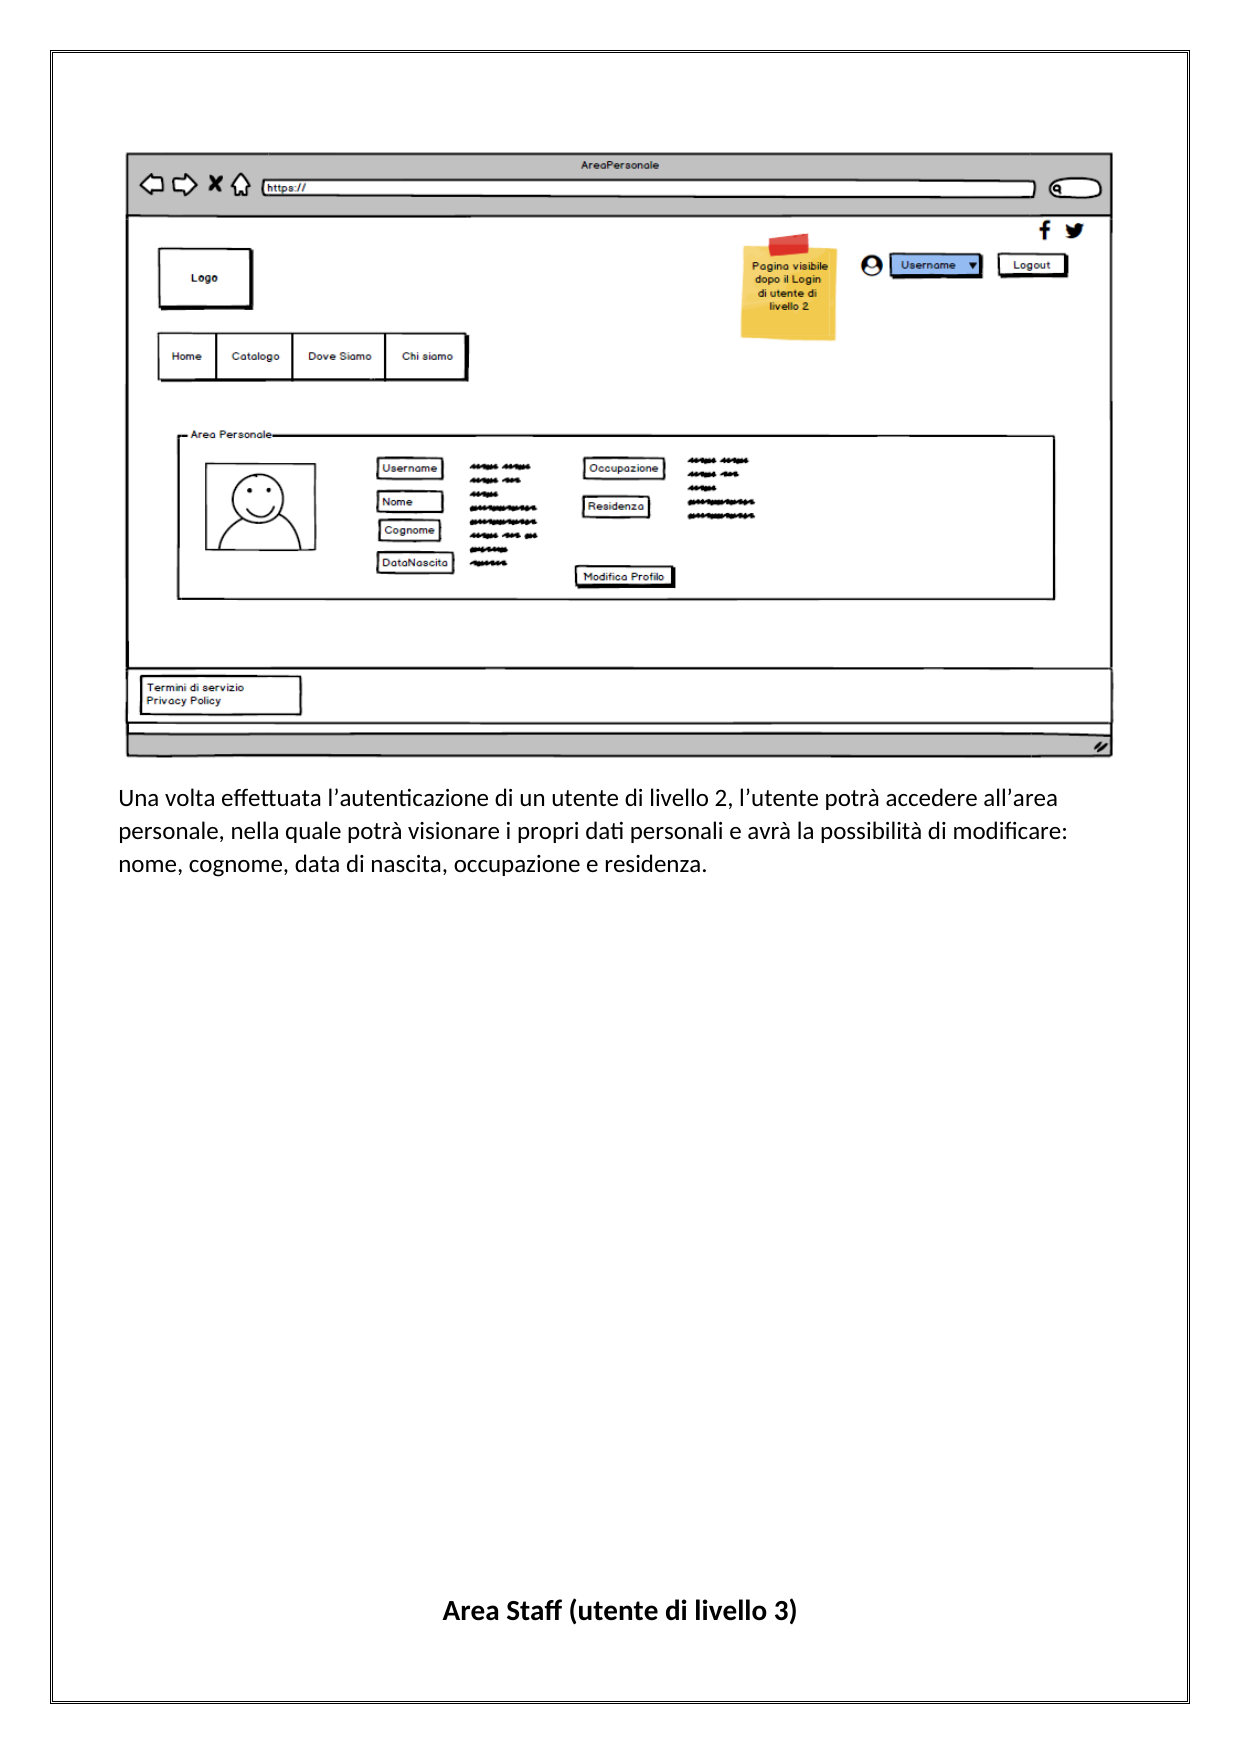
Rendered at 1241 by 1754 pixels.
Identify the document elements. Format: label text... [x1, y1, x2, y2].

picture [118, 147, 1117, 764]
text Una volta effettuata l’autenticazione di un utente di livello 2, l’utente potrà accedere all’area personale, nella quale potrà visionare i propri dati personali e avrà la possibilità di modificare: nome, cognome, data di nascita, occupazione e residenza. [118, 782, 1122, 878]
text Area Staff (utente di livello 3) [118, 1592, 1122, 1627]
